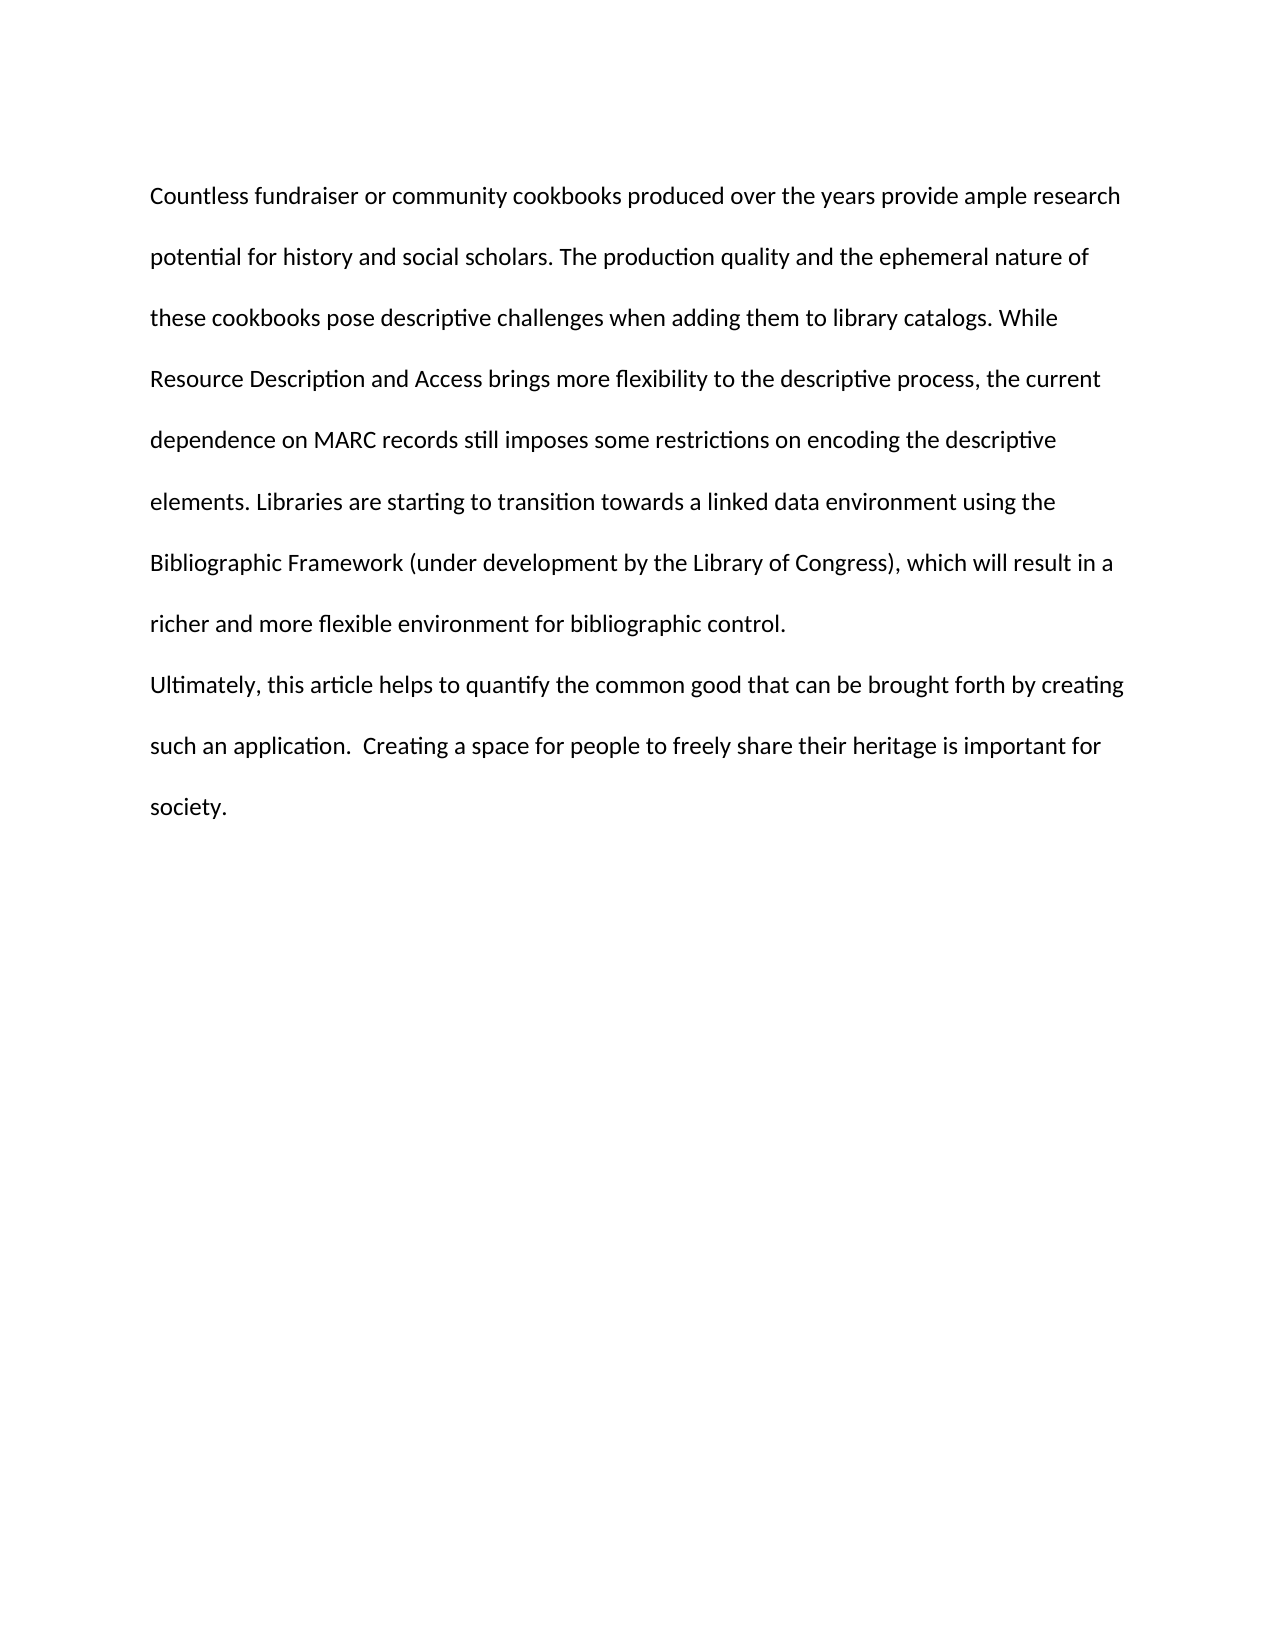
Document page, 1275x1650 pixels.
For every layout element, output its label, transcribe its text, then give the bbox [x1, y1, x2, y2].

text Ultimately, this article helps to quantify the common good that can be brought forth by creating such an application. Creating a space for people to freely share their heritage is important for society. [150, 669, 1125, 821]
text Countless fundraiser or community cookbooks produced over the years provide ample research potential for history and social scholars. The production quality and the ephemeral nature of these cookbooks pose descriptive challenges when adding them to library catalogs. While Resource Description and Access brings more flexibility to the descriptive process, the current dependence on MARC records still imposes some restrictions on encoding the descriptive elements. Libraries are starting to transition towards a linked data environment using the Bibliographic Framework (under development by the Library of Congress), which will result in a richer and more flexible environment for bibliographic control. [150, 181, 1125, 638]
